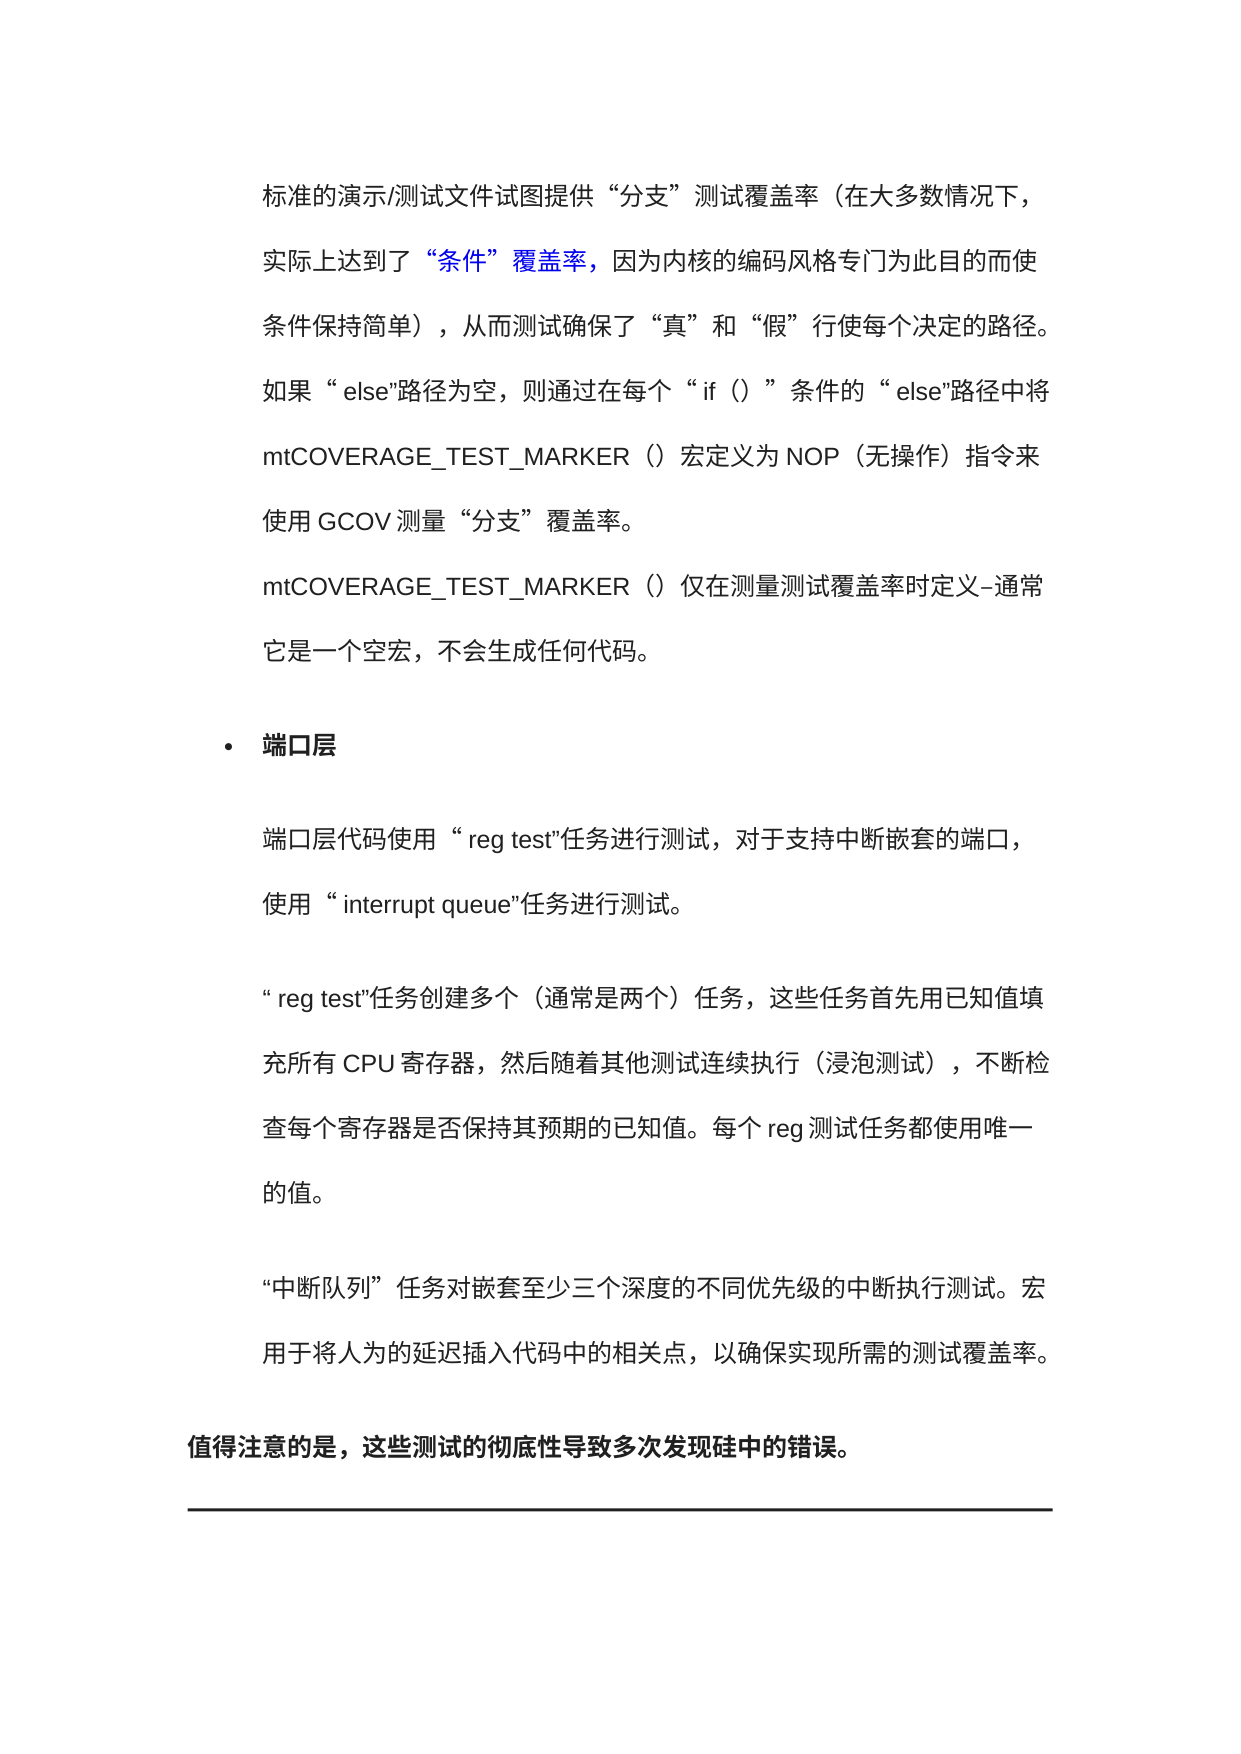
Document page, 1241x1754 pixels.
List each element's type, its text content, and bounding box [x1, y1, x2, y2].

text 端口层代码使用“ reg test”任务进行测试，对于支持中断嵌套的端口，使用“ interrupt queue”任务进行测试。 [262, 805, 1053, 935]
list 端口层 [225, 711, 1053, 776]
text “中断队列”任务对嵌套至少三个深度的不同优先级的中断执行测试。宏用于将人为的延迟插入代码中的相关点，以确保实现所需的测试覆盖率。 [262, 1254, 1053, 1384]
text 值得注意的是，这些测试的彻底性导致多次发现硅中的错误。 [187, 1413, 1053, 1478]
text “ reg test”任务创建多个（通常是两个）任务，这些任务首先用已知值填充所有CPU寄存器，然后随着其他测试连续执行（浸泡测试），不断检查每个寄存器是否保持其预期的已知值。每个reg测试任务都使用唯一的值。 [262, 964, 1053, 1224]
text 标准的演示/测试文件试图提供“分支”测试覆盖率（在大多数情况下，实际上达到了“条件”覆盖率，因为内核的编码风格专门为此目的而使条件保持简单），从而测试确保了“真”和“假”行使每个决定的路径。如果“ else”路径为空，则通过在每个“ if（）”条件的“ else”路径中将mtCOVERAGE_TEST_MARKER（）宏定义为NOP（无操作）指令来使用GCOV测量“分支”覆盖率。mtCOVERAGE_TEST_MARKER（）仅在测量测试覆盖率时定义–通常它是一个空宏，不会生成任何代码。 [262, 162, 1053, 682]
